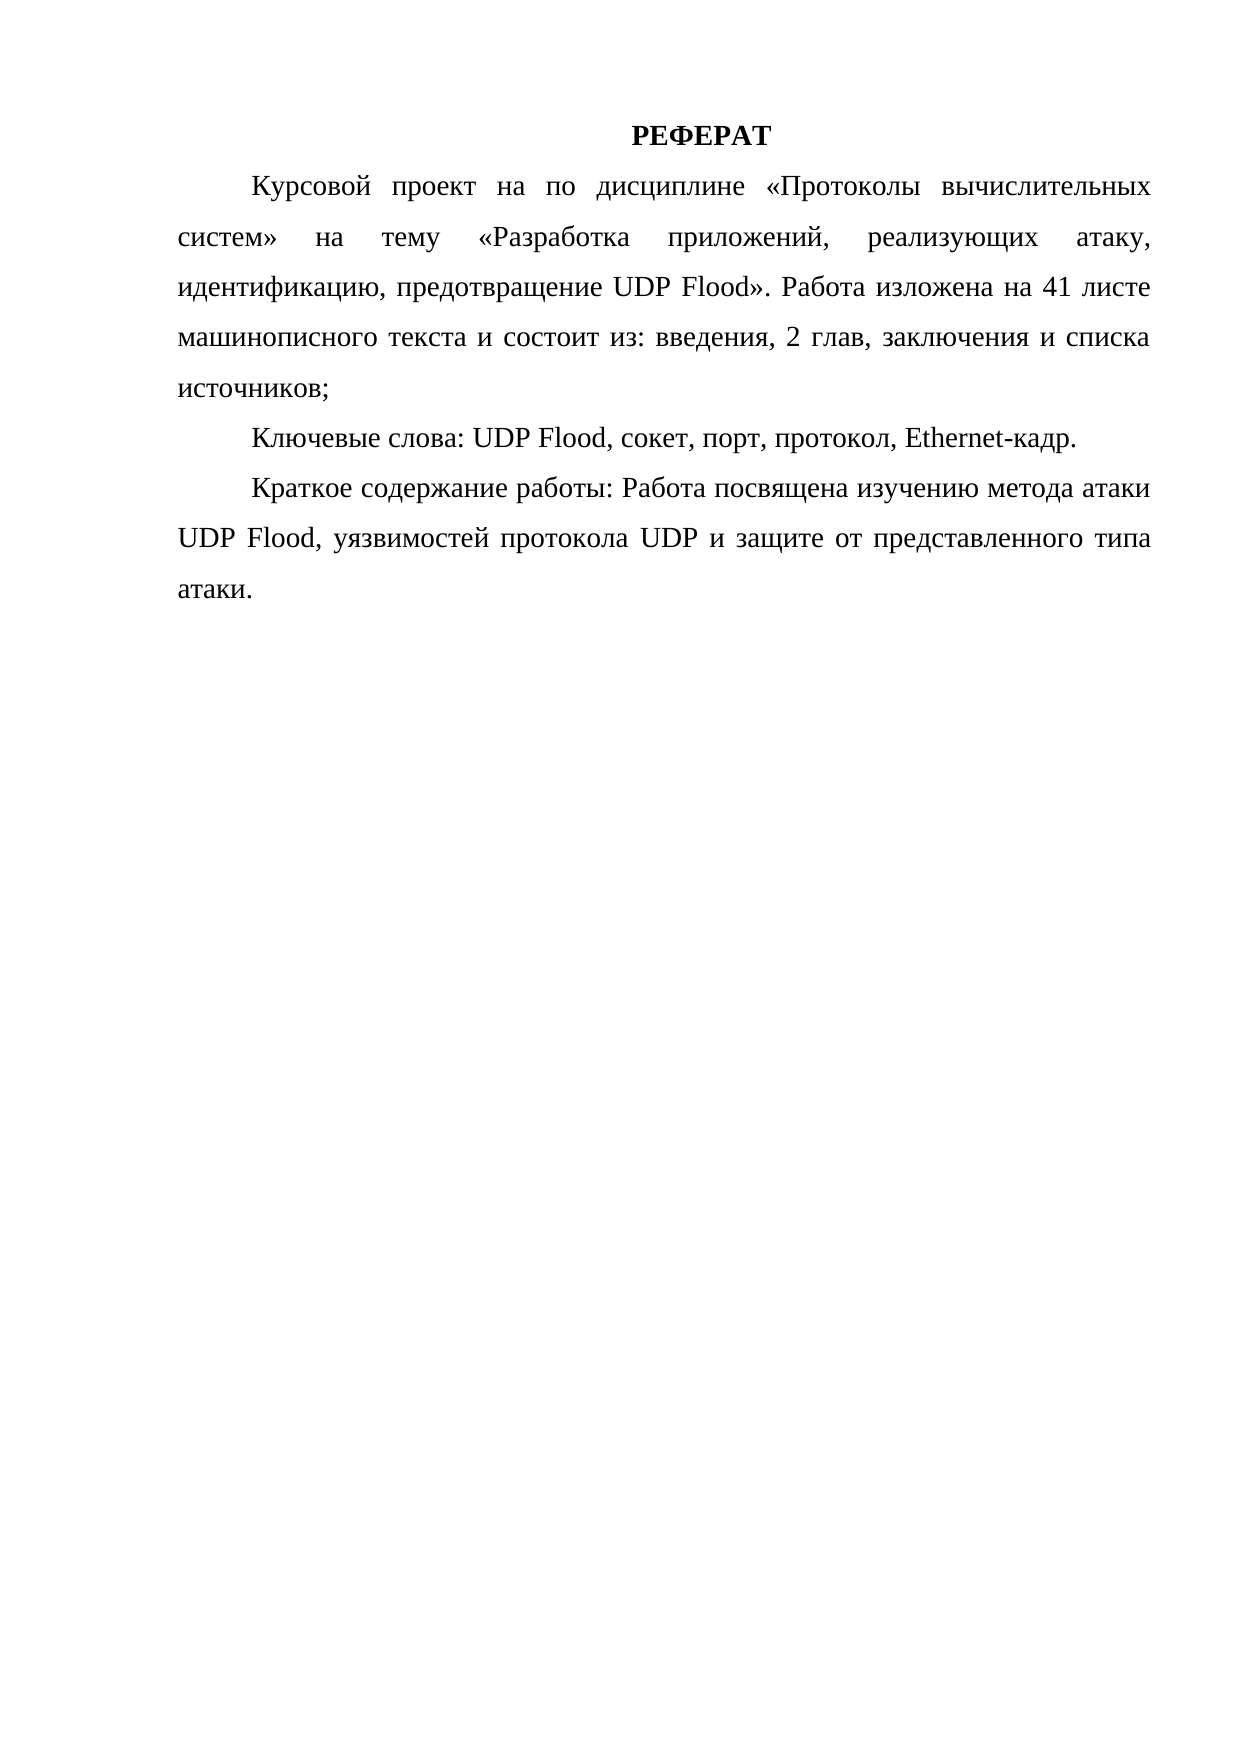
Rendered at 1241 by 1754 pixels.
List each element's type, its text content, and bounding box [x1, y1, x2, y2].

text Ключевые слова: UDP Flood, сокет, порт, протокол, Ethernet-кадр. [177, 420, 1152, 453]
text РЕФЕРАТ [177, 118, 1152, 152]
text Курсовой проект на по дисциплине «Протоколы вычислительных систем» на тему «Разработка приложений, реализующих атаку, идентификацию, предотвращение UDP Flood». Работа изложена на 41 листе машинописного текста и состоит из: введения, 2 глав, заключения и списка источников; [177, 168, 1152, 403]
text Краткое содержание работы: Работа посвящена изучению метода атаки UDP Flood, уязвимостей протокола UDP и защите от представленного типа атаки. [177, 470, 1152, 604]
